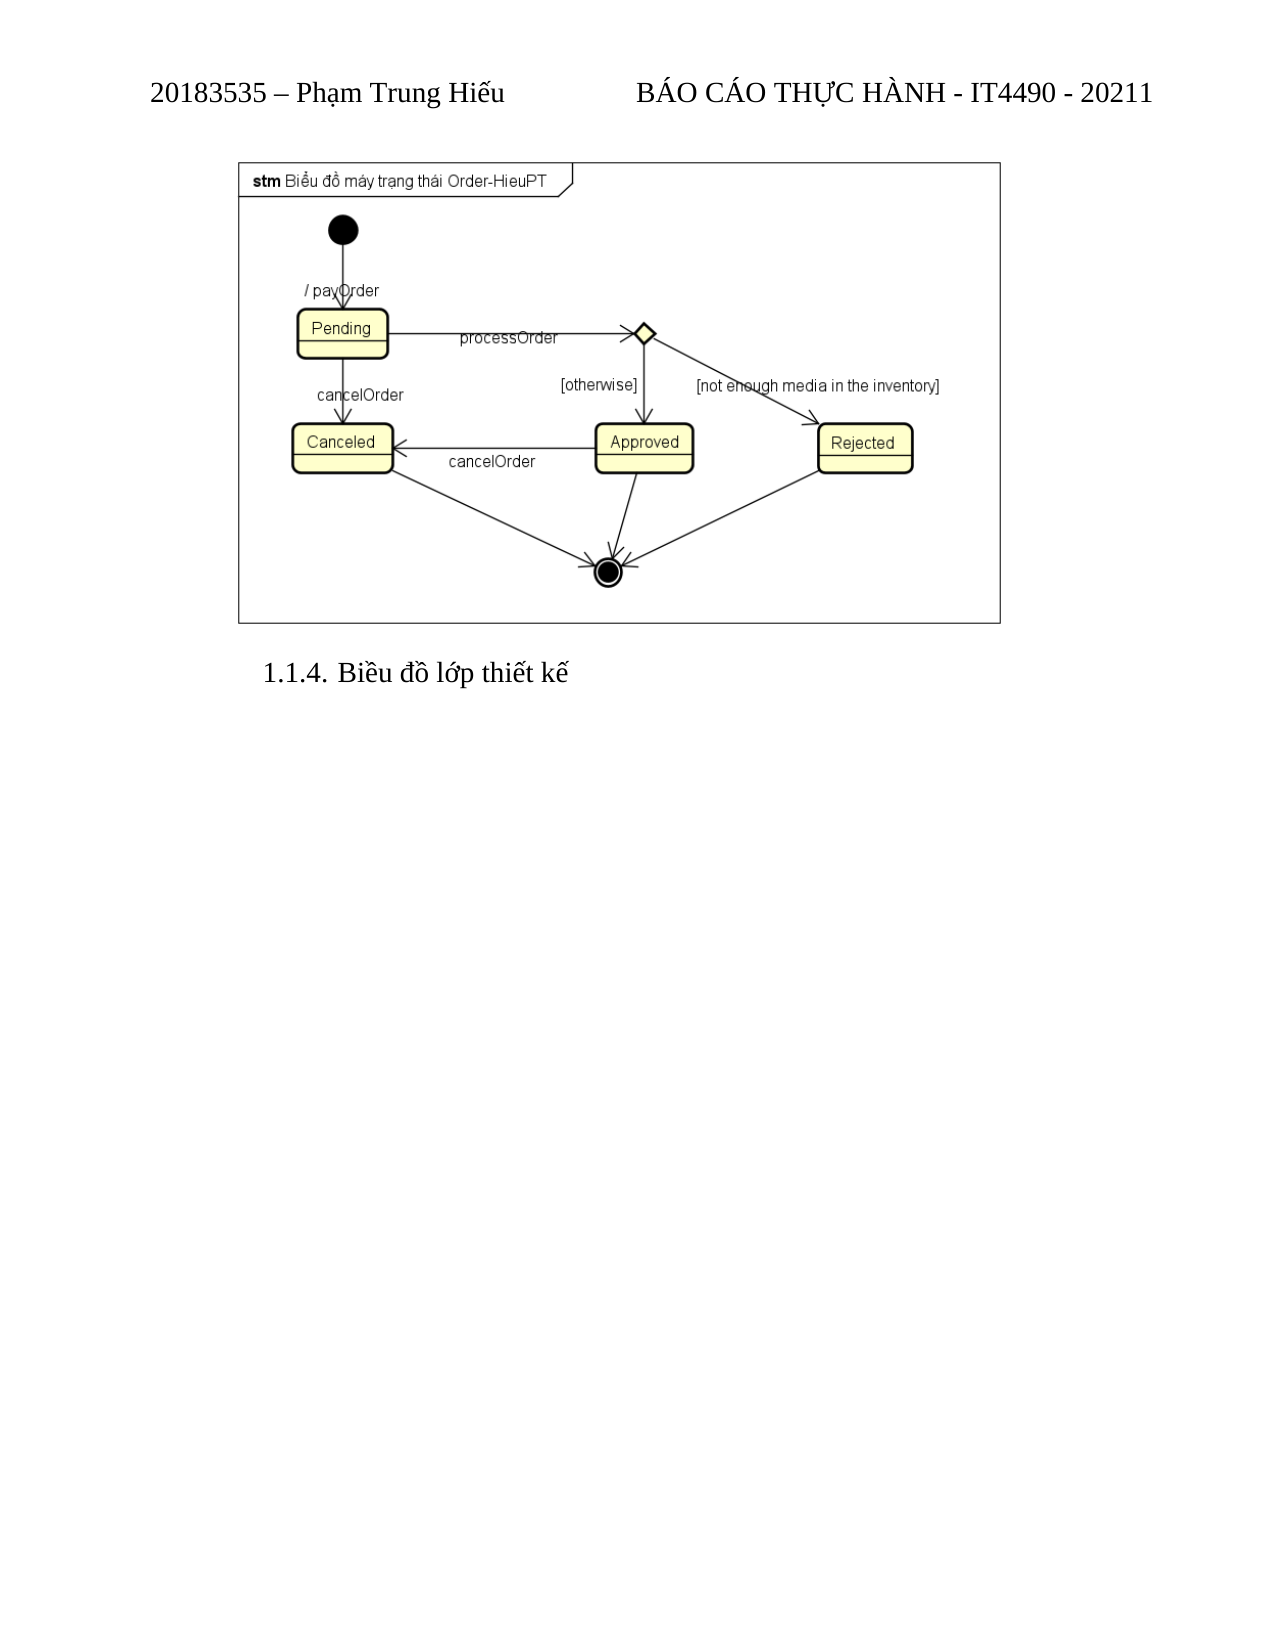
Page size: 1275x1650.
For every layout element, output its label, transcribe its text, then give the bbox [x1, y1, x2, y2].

subtitle Biều đồ lớp thiết kế [262, 655, 1167, 688]
picture [225, 150, 1013, 636]
